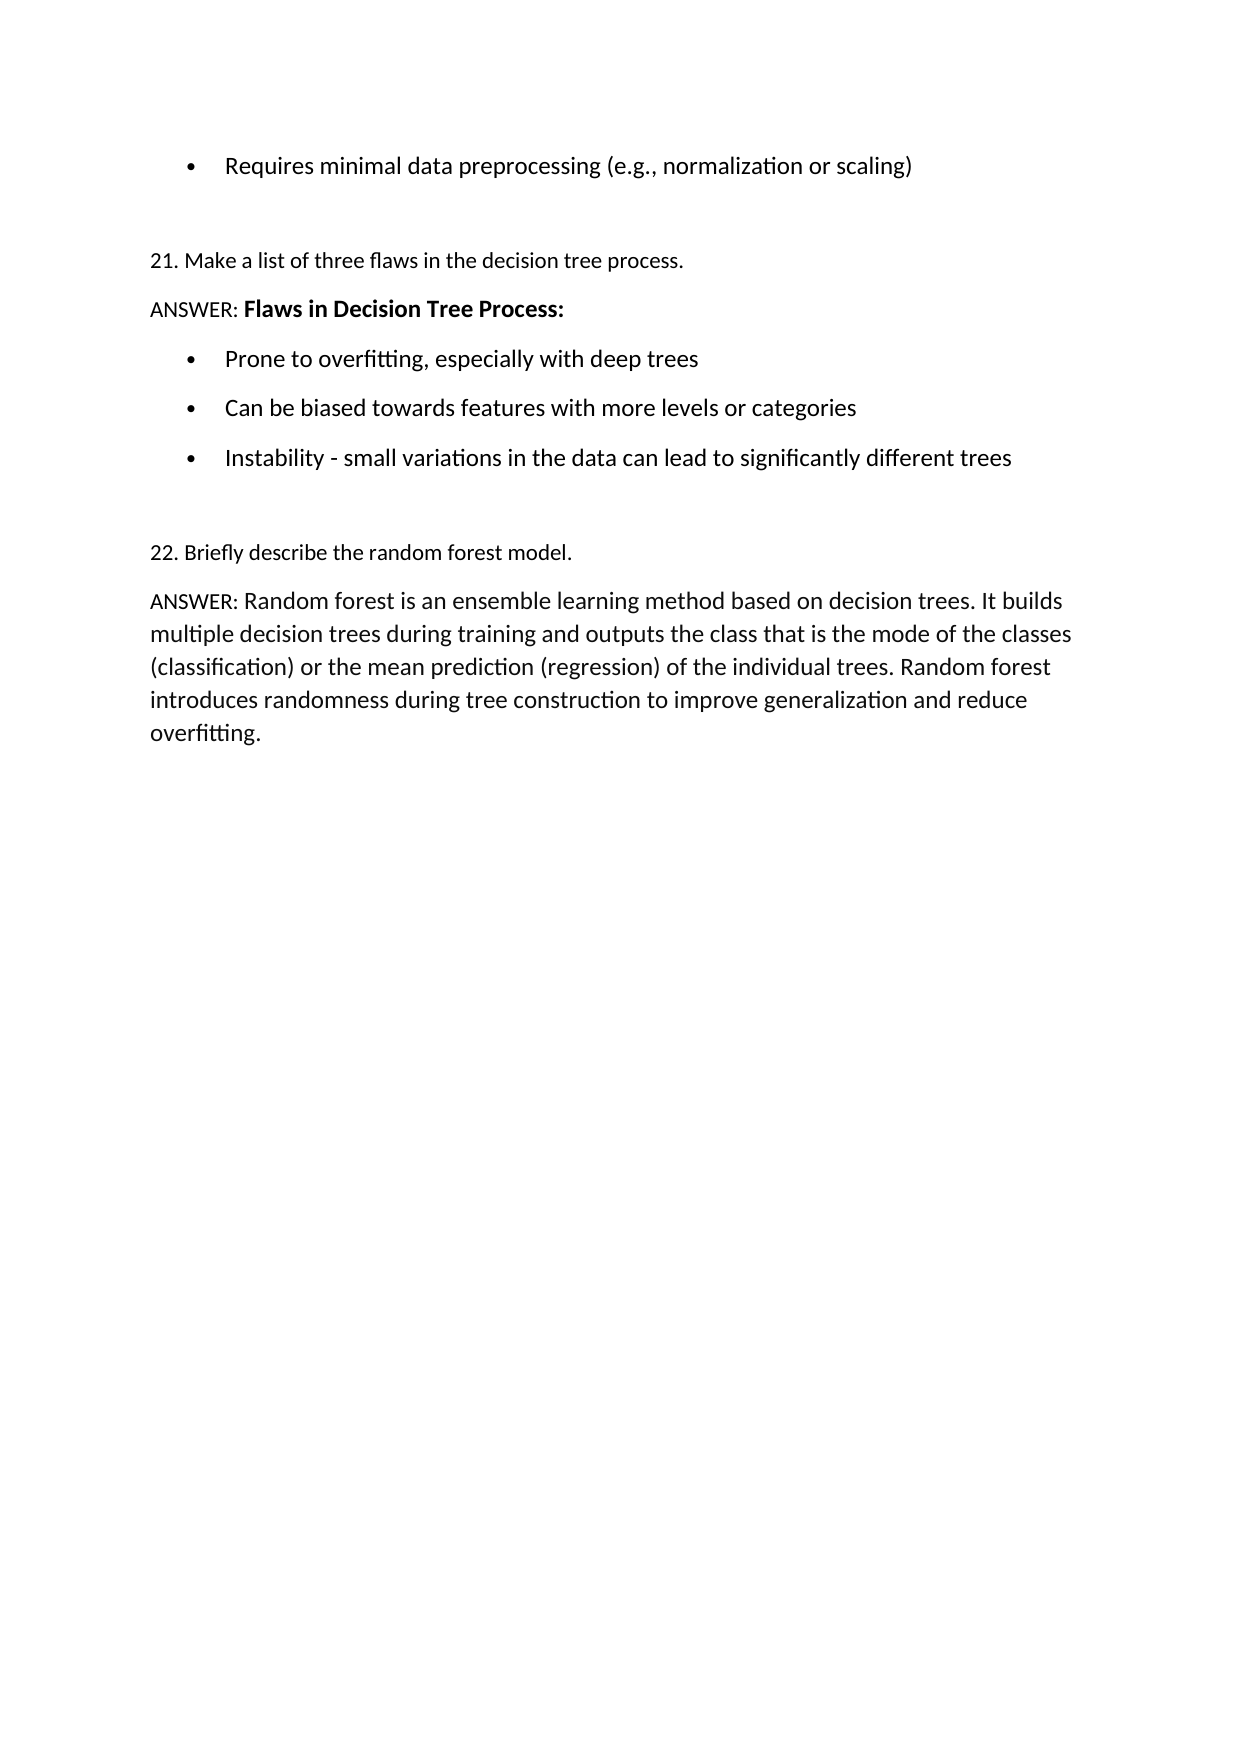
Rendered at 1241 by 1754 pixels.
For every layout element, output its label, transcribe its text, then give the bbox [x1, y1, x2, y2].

text 21. Make a list of three flaws in the decision tree process. [150, 246, 1090, 274]
list Prone to overfitting, especially with deep trees [187, 343, 1090, 373]
text 22. Briefly describe the random forest model. [150, 538, 1090, 567]
text ANSWER: Flaws in Decision Tree Process: [150, 293, 1090, 324]
list Can be biased towards features with more levels or categories [187, 392, 1090, 423]
list Instability - small variations in the data can lead to significantly different trees [187, 442, 1090, 473]
list Requires minimal data preprocessing (e.g., normalization or scaling) [187, 150, 1090, 181]
text ANSWER: Random forest is an ensemble learning method based on decision trees. It builds multiple decision trees during training and outputs the class that is the mode of the classes (classification) or the mean prediction (regression) of the individual trees. Random forest introduces randomness during tree construction to improve generalization and reduce overfitting. [150, 585, 1090, 748]
